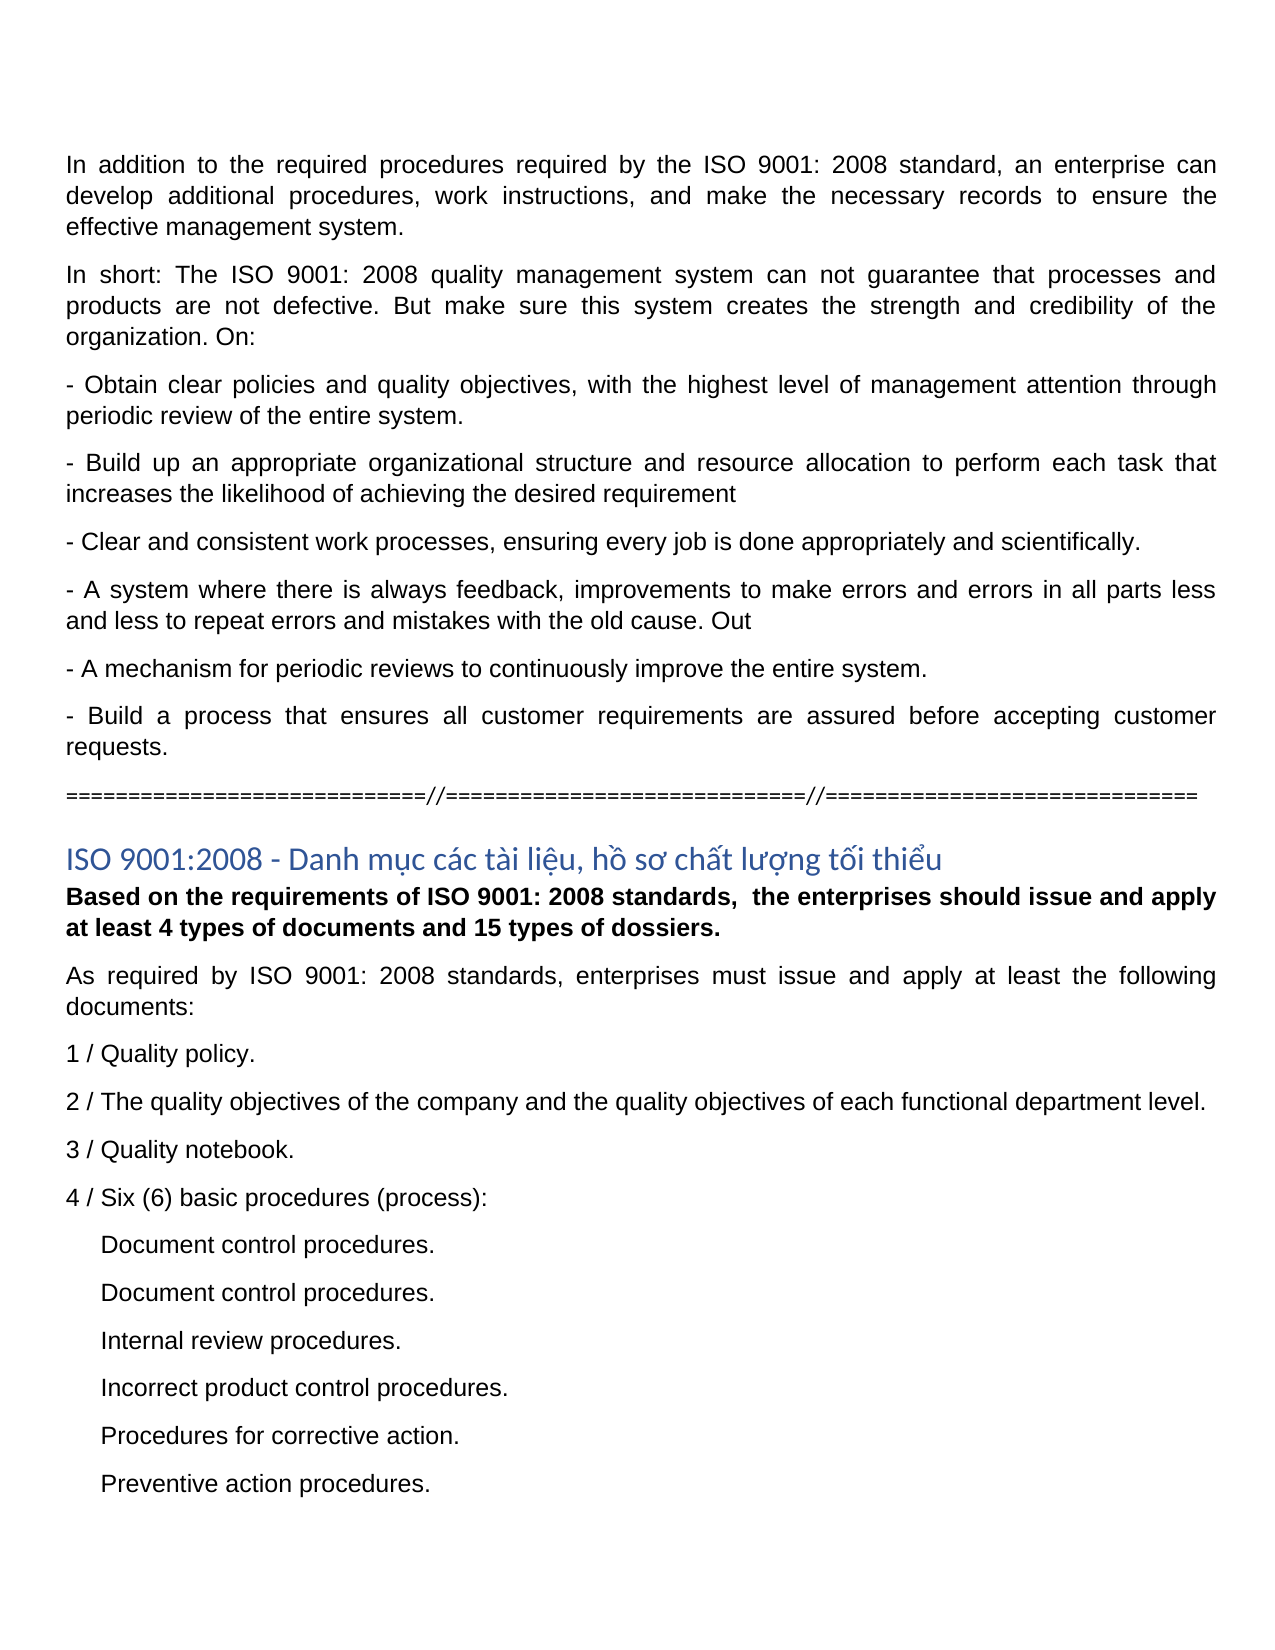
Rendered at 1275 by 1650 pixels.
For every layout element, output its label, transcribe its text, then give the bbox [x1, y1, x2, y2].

text 2 / The quality objectives of the company and the quality objectives of each functional department level. [66, 1087, 1219, 1116]
text 1 / Quality policy. [66, 1039, 1219, 1068]
text Procedures for corrective action. [66, 1421, 1219, 1450]
text - Build a process that ensures all customer requirements are assured before accepting customer requests. [66, 701, 1219, 761]
text - Obtain clear policies and quality objectives, with the highest level of management attention through periodic review of the entire system. [66, 369, 1219, 429]
text Internal review procedures. [66, 1326, 1219, 1354]
text Document control procedures. [66, 1278, 1219, 1307]
text =============================//=============================//============================== [66, 780, 1219, 811]
text - Build up an appropriate organizational structure and resource allocation to perform each task that increases the likelihood of achieving the desired requirement [66, 448, 1219, 508]
text - Clear and consistent work processes, ensuring every job is done appropriately and scientifically. [66, 527, 1219, 556]
text Preventive action procedures. [66, 1469, 1219, 1497]
text 4 / Six (6) basic procedures (process): [66, 1182, 1219, 1211]
text - A system where there is always feedback, improvements to make errors and errors in all parts less and less to repeat errors and mistakes with the old cause. Out [66, 575, 1219, 634]
text - A mechanism for periodic reviews to continuously improve the entire system. [66, 653, 1219, 682]
text Incorrect product control procedures. [66, 1373, 1219, 1402]
text In short: The ISO 9001: 2008 quality management system can not guarantee that processes and products are not defective. But make sure this system creates the strength and credibility of the organization. On: [66, 260, 1219, 351]
text Based on the requirements of ISO 9001: 2008 standards, the enterprises should issue and apply at least 4 types of documents and 15 types of dossiers. [66, 882, 1219, 942]
text As required by ISO 9001: 2008 standards, enterprises must issue and apply at least the following documents: [66, 961, 1219, 1020]
subtitle ISO 9001:2008 - Danh mục các tài liệu, hồ sơ chất lượng tối thiểu [66, 838, 1219, 879]
text 3 / Quality notebook. [66, 1135, 1219, 1163]
text Document control procedures. [66, 1230, 1219, 1259]
text In addition to the required procedures required by the ISO 9001: 2008 standard, an enterprise can develop additional procedures, work instructions, and make the necessary records to ensure the effective management system. [66, 150, 1219, 241]
